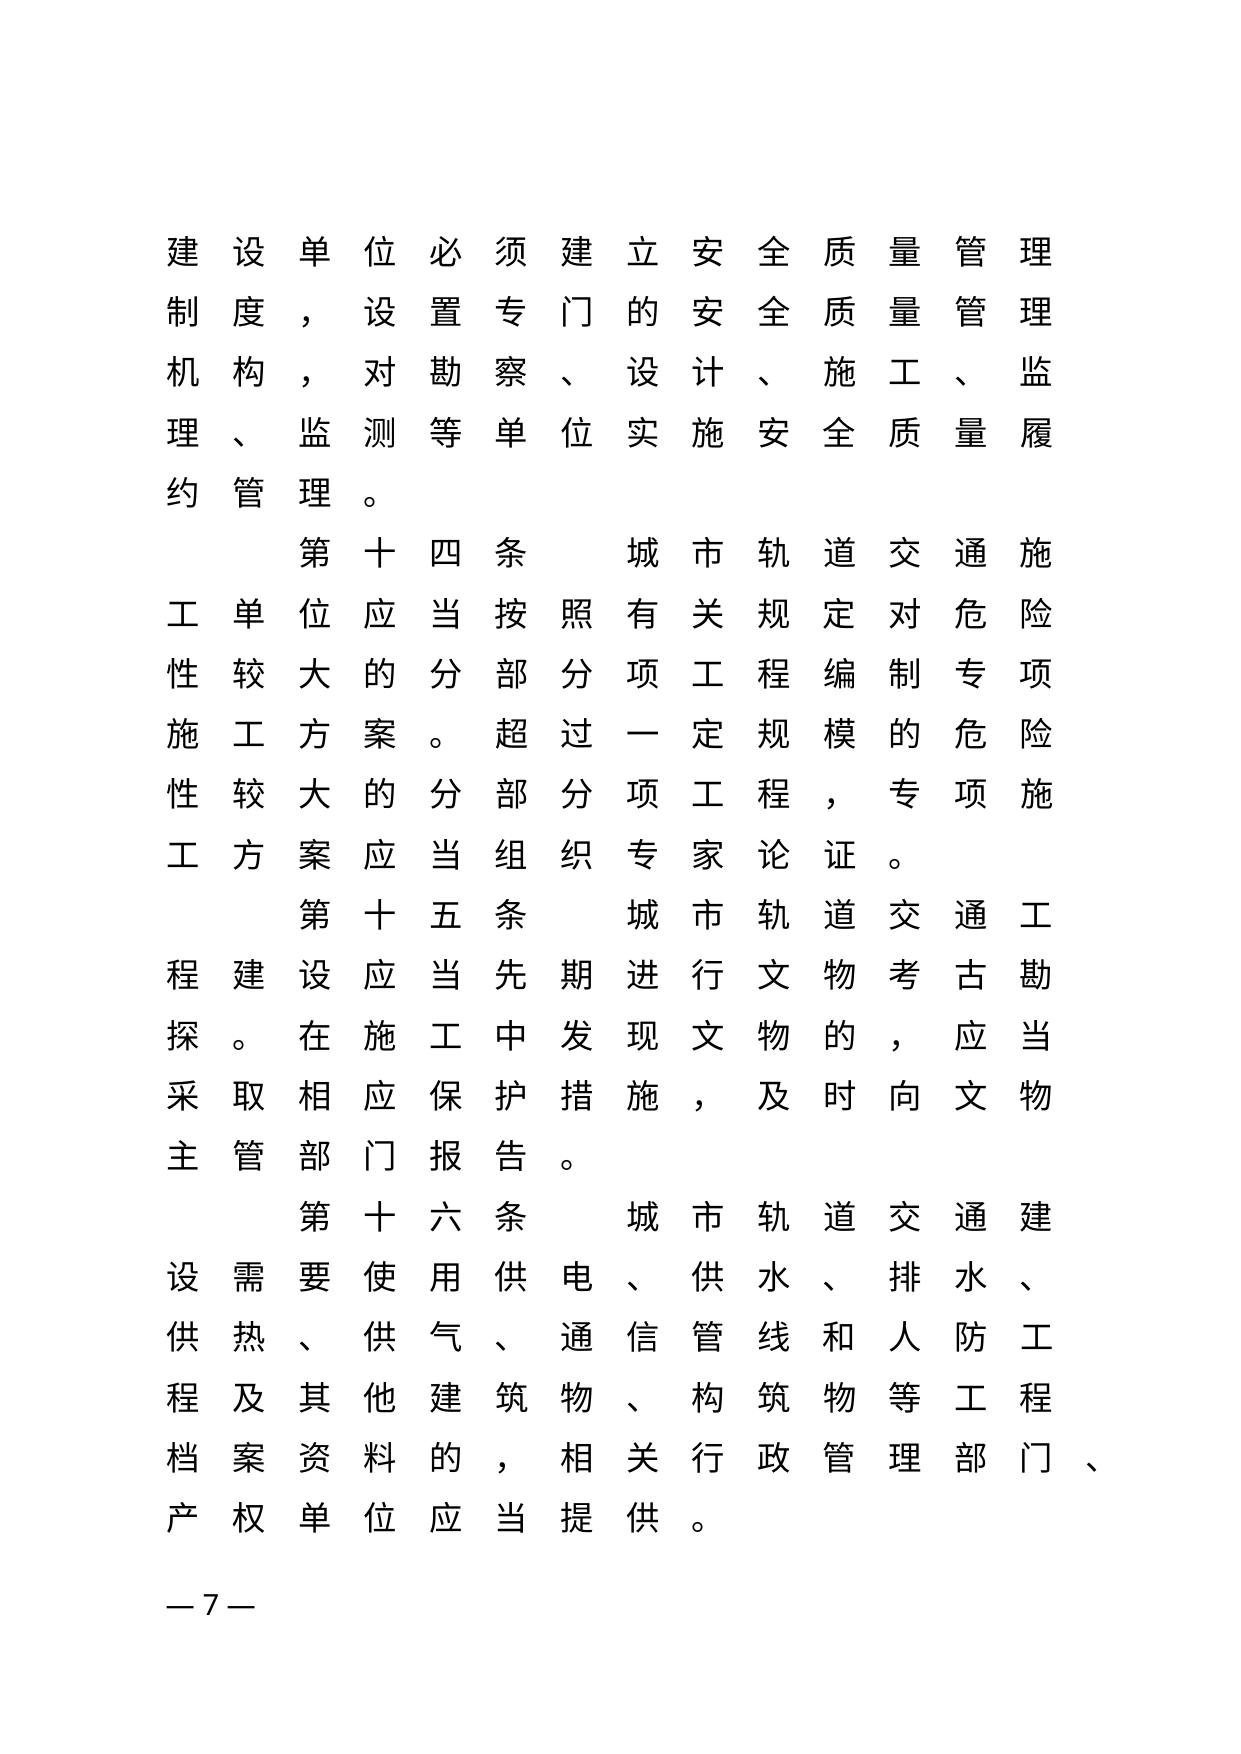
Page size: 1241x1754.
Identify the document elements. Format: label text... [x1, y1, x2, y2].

text 第十六条 城市轨道交通建设需要使用供电、供水、排水、供热、供气、通信管线和人防工程及其他建筑物、构筑物等工程档案资料的，相关行政管理部门、产权单位应当提供。 [167, 1184, 1085, 1546]
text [167, 219, 1085, 521]
text 第十四条 城市轨道交通施工单位应当按照有关规定对危险性较大的分部分项工程编制专项施工方案。超过一定规模的危险性较大的分部分项工程，专项施工方案应当组织专家论证。 [167, 521, 1085, 883]
text 第十五条 城市轨道交通工程建设应当先期进行文物考古勘探。在施工中发现文物的，应当采取相应保护措施，及时向文物主管部门报告。 [167, 883, 1085, 1184]
